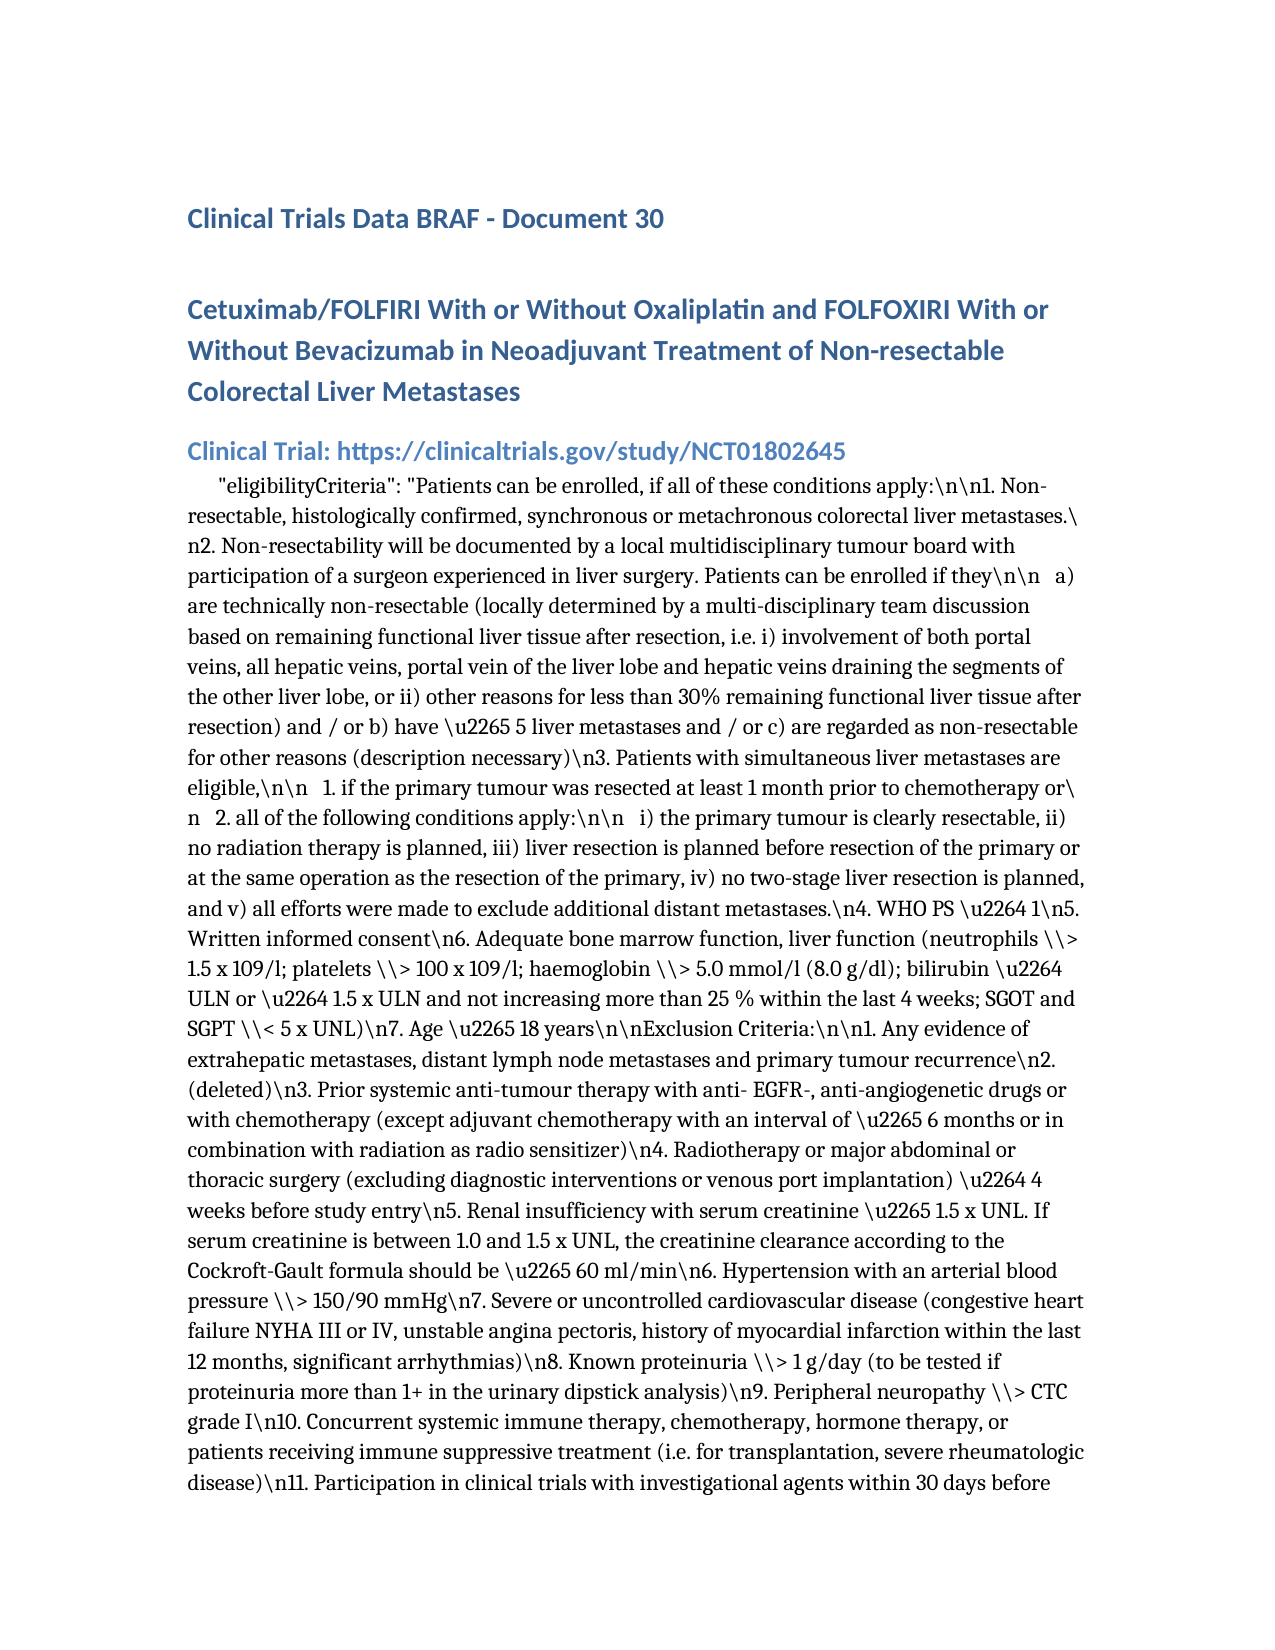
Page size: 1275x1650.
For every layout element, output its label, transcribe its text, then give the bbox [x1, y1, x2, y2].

subtitle Clinical Trial: https://clinicaltrials.gov/study/NCT01802645 [187, 434, 1087, 468]
subtitle Cetuximab/FOLFIRI With or Without Oxaliplatin and FOLFOXIRI With or Without Bevacizumab in Neoadjuvant Treatment of Non-resectable Colorectal Liver Metastases [187, 291, 1087, 408]
subtitle Clinical Trials Data BRAF - Document 30 [187, 200, 1087, 236]
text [187, 472, 1087, 1496]
